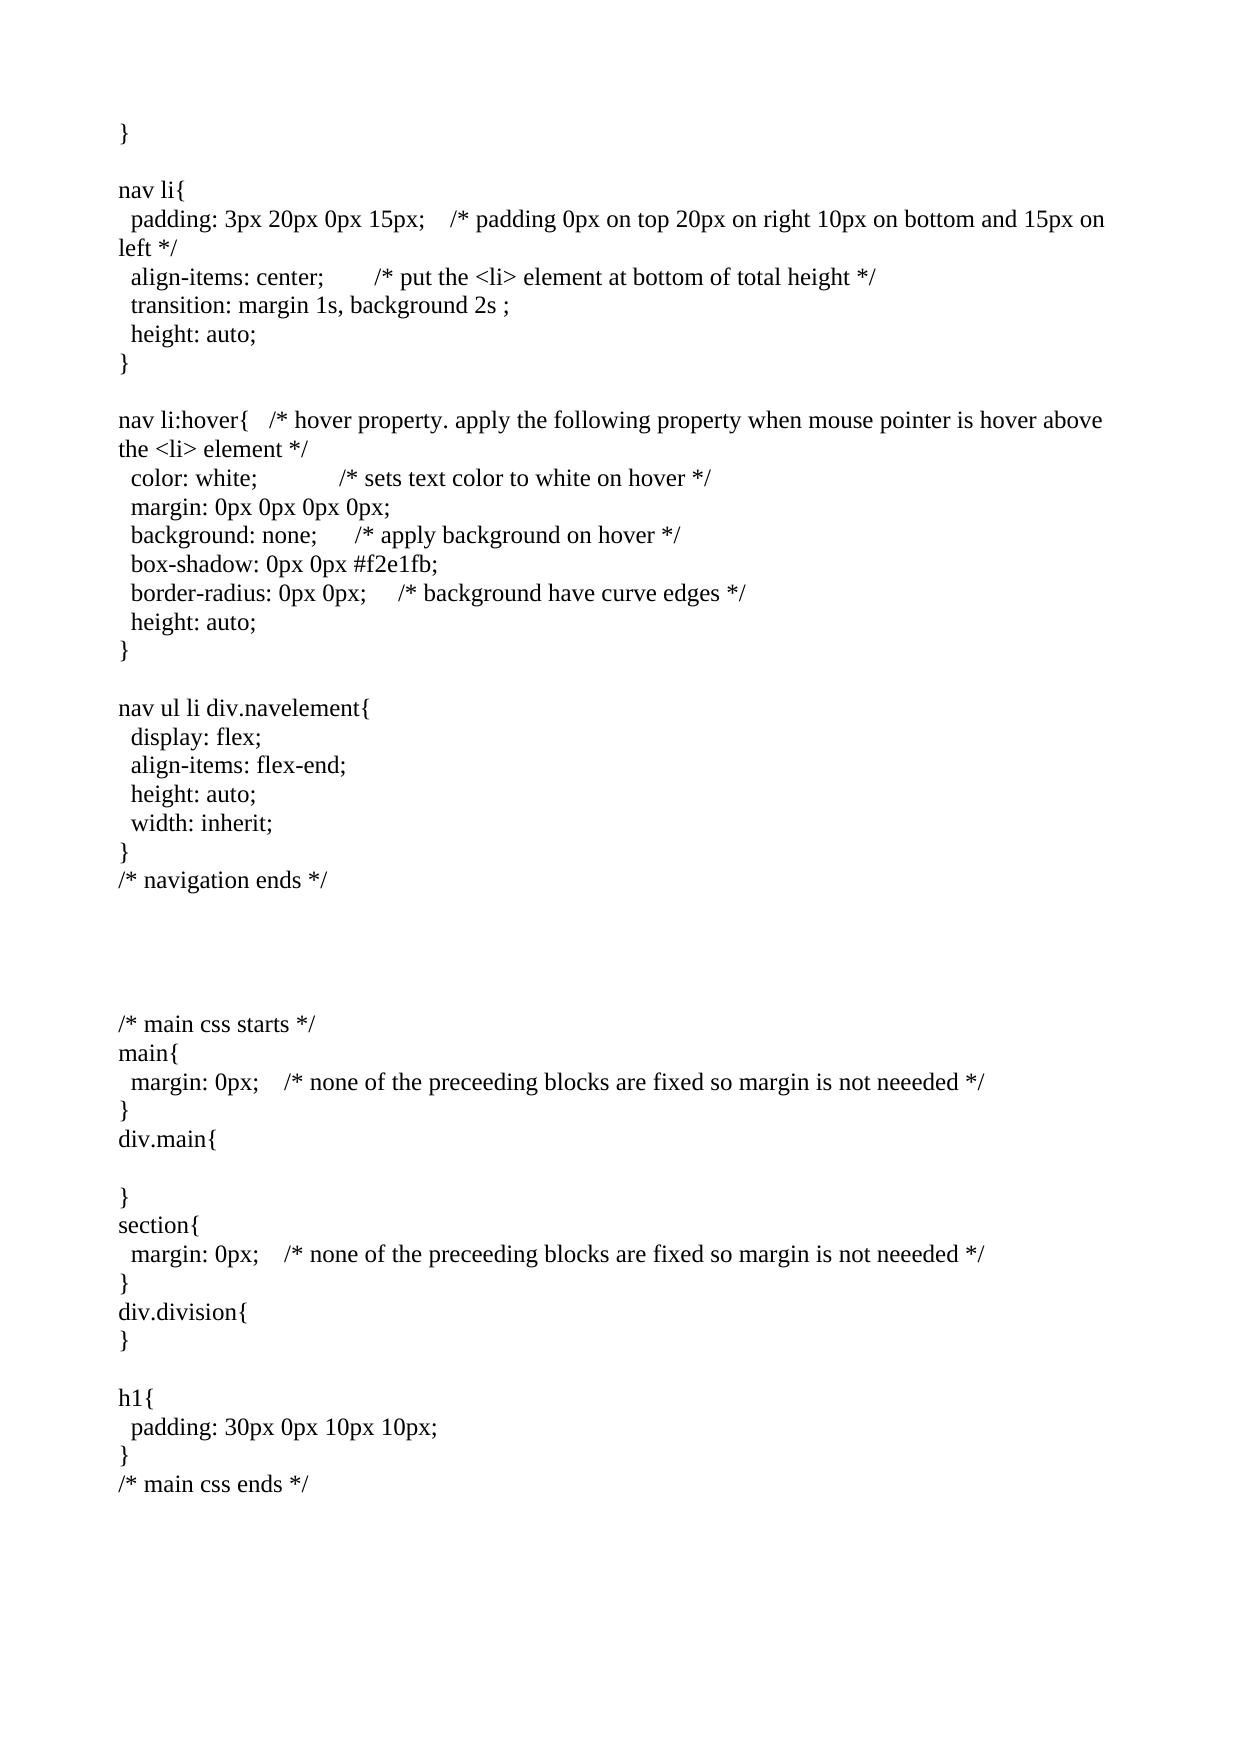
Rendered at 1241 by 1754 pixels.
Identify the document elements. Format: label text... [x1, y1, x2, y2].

text align-items: center; /* put the <li> element at bottom of total height */ [118, 262, 1122, 291]
text } [118, 1182, 1122, 1211]
text align-items: flex-end; [118, 751, 1122, 779]
text color: white; /* sets text color to white on hover */ [118, 463, 1122, 492]
text /* navigation ends */ [118, 866, 1122, 894]
text width: inherit; [118, 808, 1122, 837]
text padding: 30px 0px 10px 10px; [118, 1412, 1122, 1441]
text margin: 0px; /* none of the preceeding blocks are fixed so margin is not neeeded */ [118, 1239, 1122, 1268]
text } [118, 118, 1122, 147]
text /* main css ends */ [118, 1469, 1122, 1498]
text height: auto; [118, 319, 1122, 348]
text margin: 0px; /* none of the preceeding blocks are fixed so margin is not neeeded */ [118, 1067, 1122, 1096]
text } [118, 1096, 1122, 1124]
text /* main css starts */ [118, 1009, 1122, 1038]
text margin: 0px 0px 0px 0px; [118, 492, 1122, 521]
text div.main{ [118, 1124, 1122, 1153]
text box-shadow: 0px 0px #f2e1fb; [118, 549, 1122, 578]
text h1{ [118, 1383, 1122, 1412]
text main{ [118, 1038, 1122, 1067]
text display: flex; [118, 722, 1122, 751]
text nav li:hover{ /* hover property. apply the following property when mouse pointer is hover above the <li> element */ [118, 406, 1122, 463]
text height: auto; [118, 607, 1122, 636]
text transition: margin 1s, background 2s ; [118, 291, 1122, 319]
text nav ul li div.navelement{ [118, 693, 1122, 722]
text } [118, 348, 1122, 377]
text } [118, 1268, 1122, 1297]
text } [118, 1326, 1122, 1354]
text } [118, 636, 1122, 664]
text padding: 3px 20px 0px 15px; /* padding 0px on top 20px on right 10px on bottom and 15px on left */ [118, 204, 1122, 262]
text nav li{ [118, 176, 1122, 204]
text } [118, 1441, 1122, 1469]
text div.division{ [118, 1297, 1122, 1326]
text } [118, 837, 1122, 866]
text section{ [118, 1211, 1122, 1239]
text background: none; /* apply background on hover */ [118, 521, 1122, 549]
text border-radius: 0px 0px; /* background have curve edges */ [118, 578, 1122, 607]
text height: auto; [118, 779, 1122, 808]
